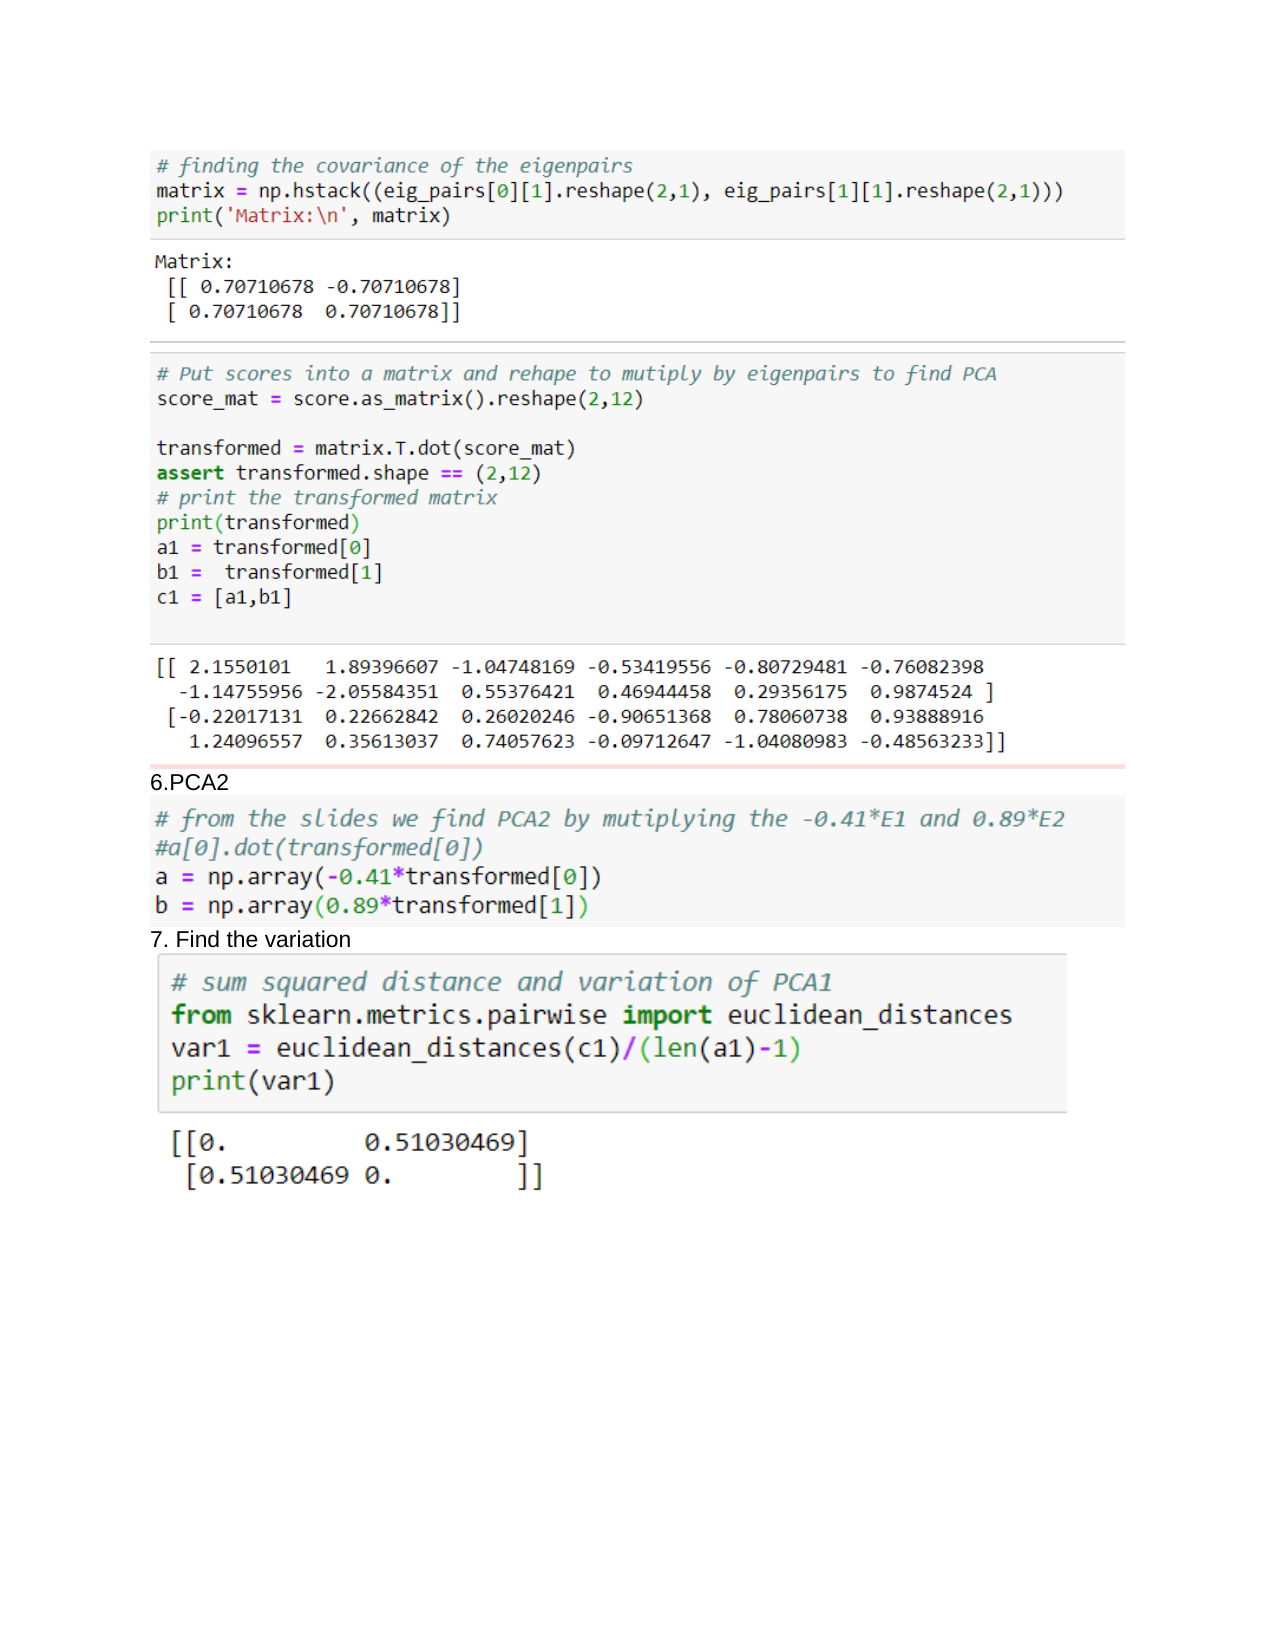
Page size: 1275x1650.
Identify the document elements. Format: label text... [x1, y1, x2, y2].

picture [150, 952, 1068, 1198]
picture [150, 795, 1125, 927]
text 6.PCA2 [150, 769, 1125, 795]
picture [150, 150, 1125, 769]
text 7. Find the variation [150, 927, 1125, 953]
